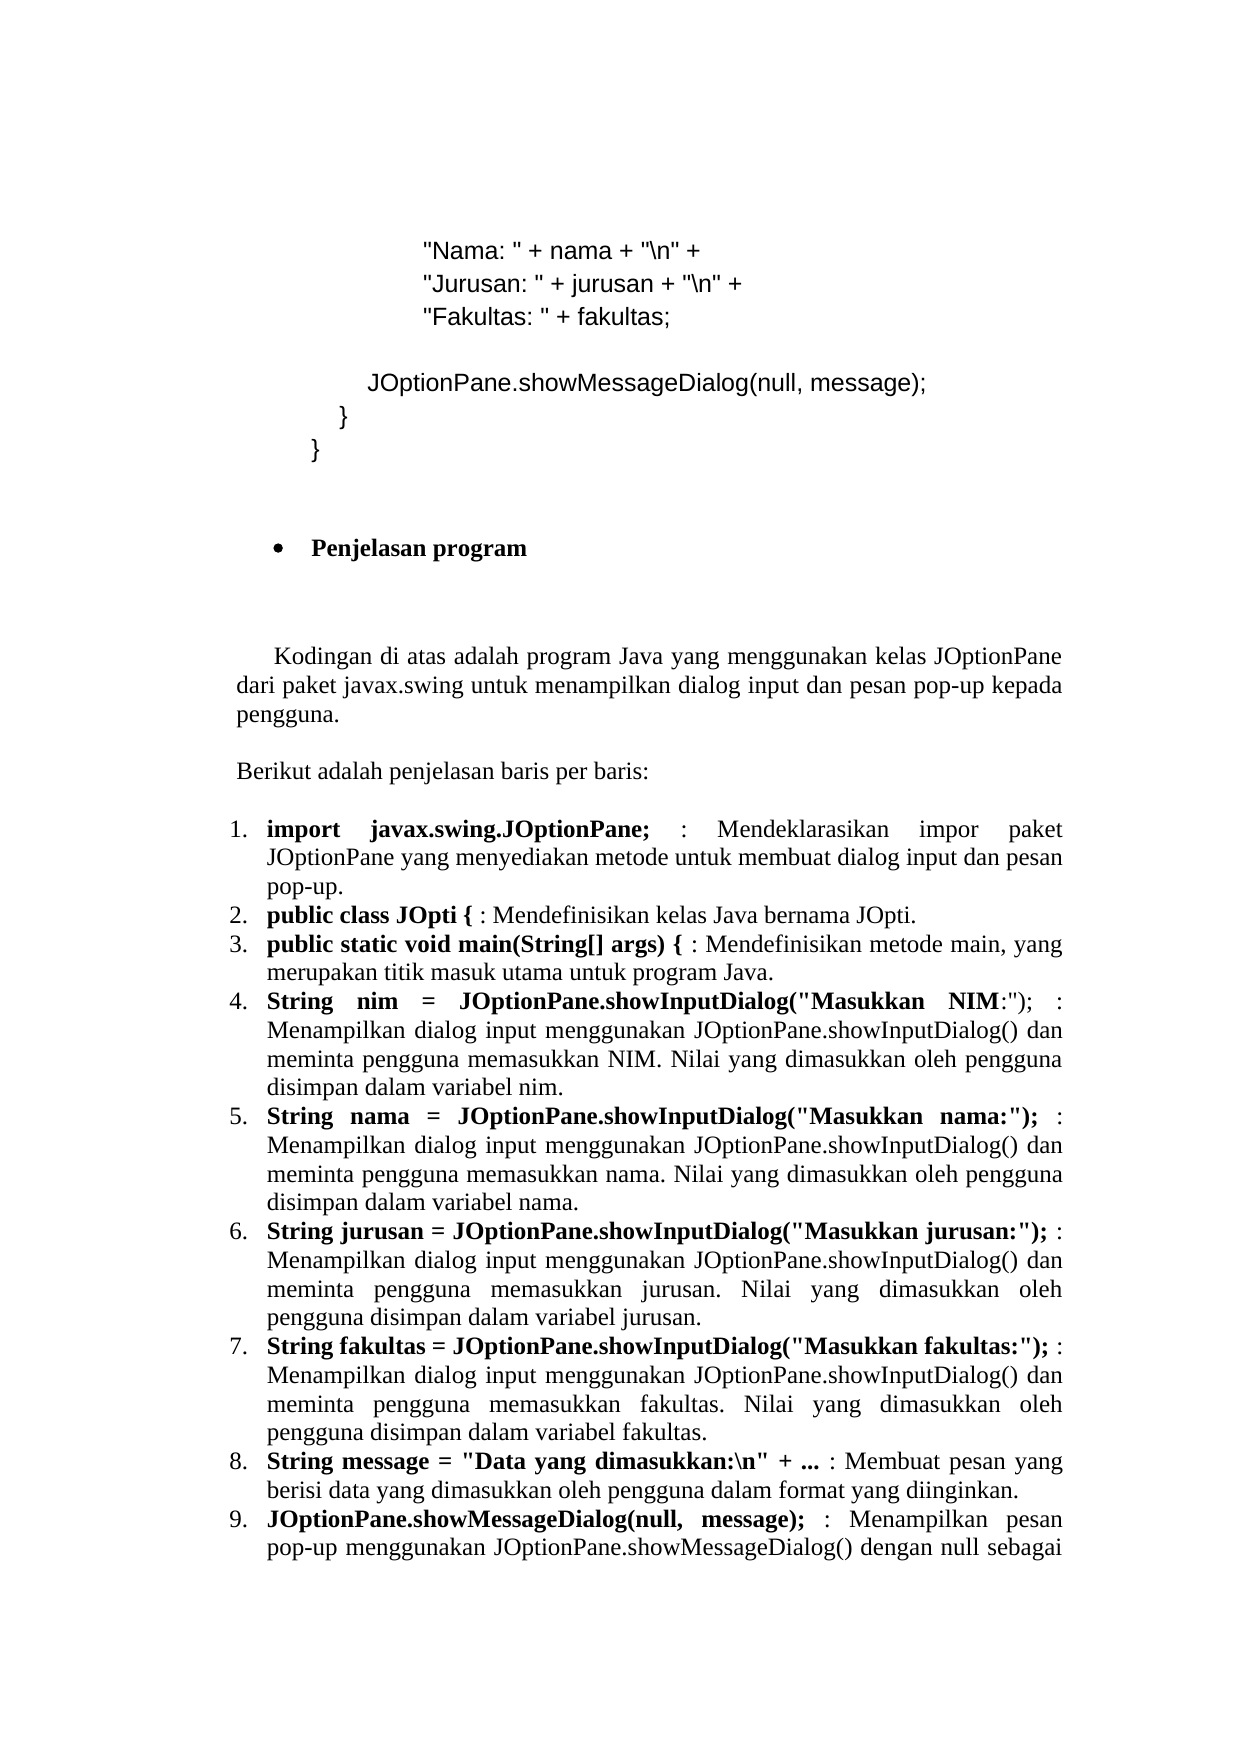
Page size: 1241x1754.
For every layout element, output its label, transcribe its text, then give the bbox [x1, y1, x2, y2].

list "Fakultas: " + fakultas; [311, 302, 1063, 331]
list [229, 1504, 1063, 1561]
list "Nama: " + nama + "\n" + [311, 236, 1063, 265]
list public static void main(String[] args) { : Mendefinisikan metode main, yang merupakan titik masuk utama untuk program Java. [229, 929, 1063, 986]
list String jurusan = JOptionPane.showInputDialog("Masukkan jurusan:"); : Menampilkan dialog input menggunakan JOptionPane.showInputDialog() dan meminta pengguna memasukkan jurusan. Nilai yang dimasukkan oleh pengguna disimpan dalam variabel jurusan. [229, 1216, 1063, 1331]
list String fakultas = JOptionPane.showInputDialog("Masukkan fakultas:"); : Menampilkan dialog input menggunakan JOptionPane.showInputDialog() dan meminta pengguna memasukkan fakultas. Nilai yang dimasukkan oleh pengguna disimpan dalam variabel fakultas. [229, 1331, 1063, 1446]
text Berikut adalah penjelasan baris per baris: [236, 756, 1063, 785]
text Kodingan di atas adalah program Java yang menggunakan kelas JOptionPane dari paket javax.swing untuk menampilkan dialog input dan pesan pop-up kepada pengguna. [236, 641, 1063, 727]
list Penjelasan program [274, 533, 1063, 562]
list public class JOpti { : Mendefinisikan kelas Java bernama JOpti. [229, 900, 1063, 929]
list JOptionPane.showMessageDialog(null, message); [311, 368, 1063, 397]
list import javax.swing.JOptionPane; : Mendeklarasikan impor paket JOptionPane yang menyediakan metode untuk membuat dialog input dan pesan pop-up. [229, 814, 1063, 900]
list String nama = JOptionPane.showInputDialog("Masukkan nama:"); : Menampilkan dialog input menggunakan JOptionPane.showInputDialog() dan meminta pengguna memasukkan nama. Nilai yang dimasukkan oleh pengguna disimpan dalam variabel nama. [229, 1101, 1063, 1216]
list } [311, 434, 1063, 463]
list } [311, 401, 1063, 430]
list "Jurusan: " + jurusan + "\n" + [311, 269, 1063, 298]
list String message = "Data yang dimasukkan:\n" + ... : Membuat pesan yang berisi data yang dimasukkan oleh pengguna dalam format yang diinginkan. [229, 1446, 1063, 1504]
list String nim = JOptionPane.showInputDialog("Masukkan NIM:"); : Menampilkan dialog input menggunakan JOptionPane.showInputDialog() dan meminta pengguna memasukkan NIM. Nilai yang dimasukkan oleh pengguna disimpan dalam variabel nim. [229, 986, 1063, 1101]
